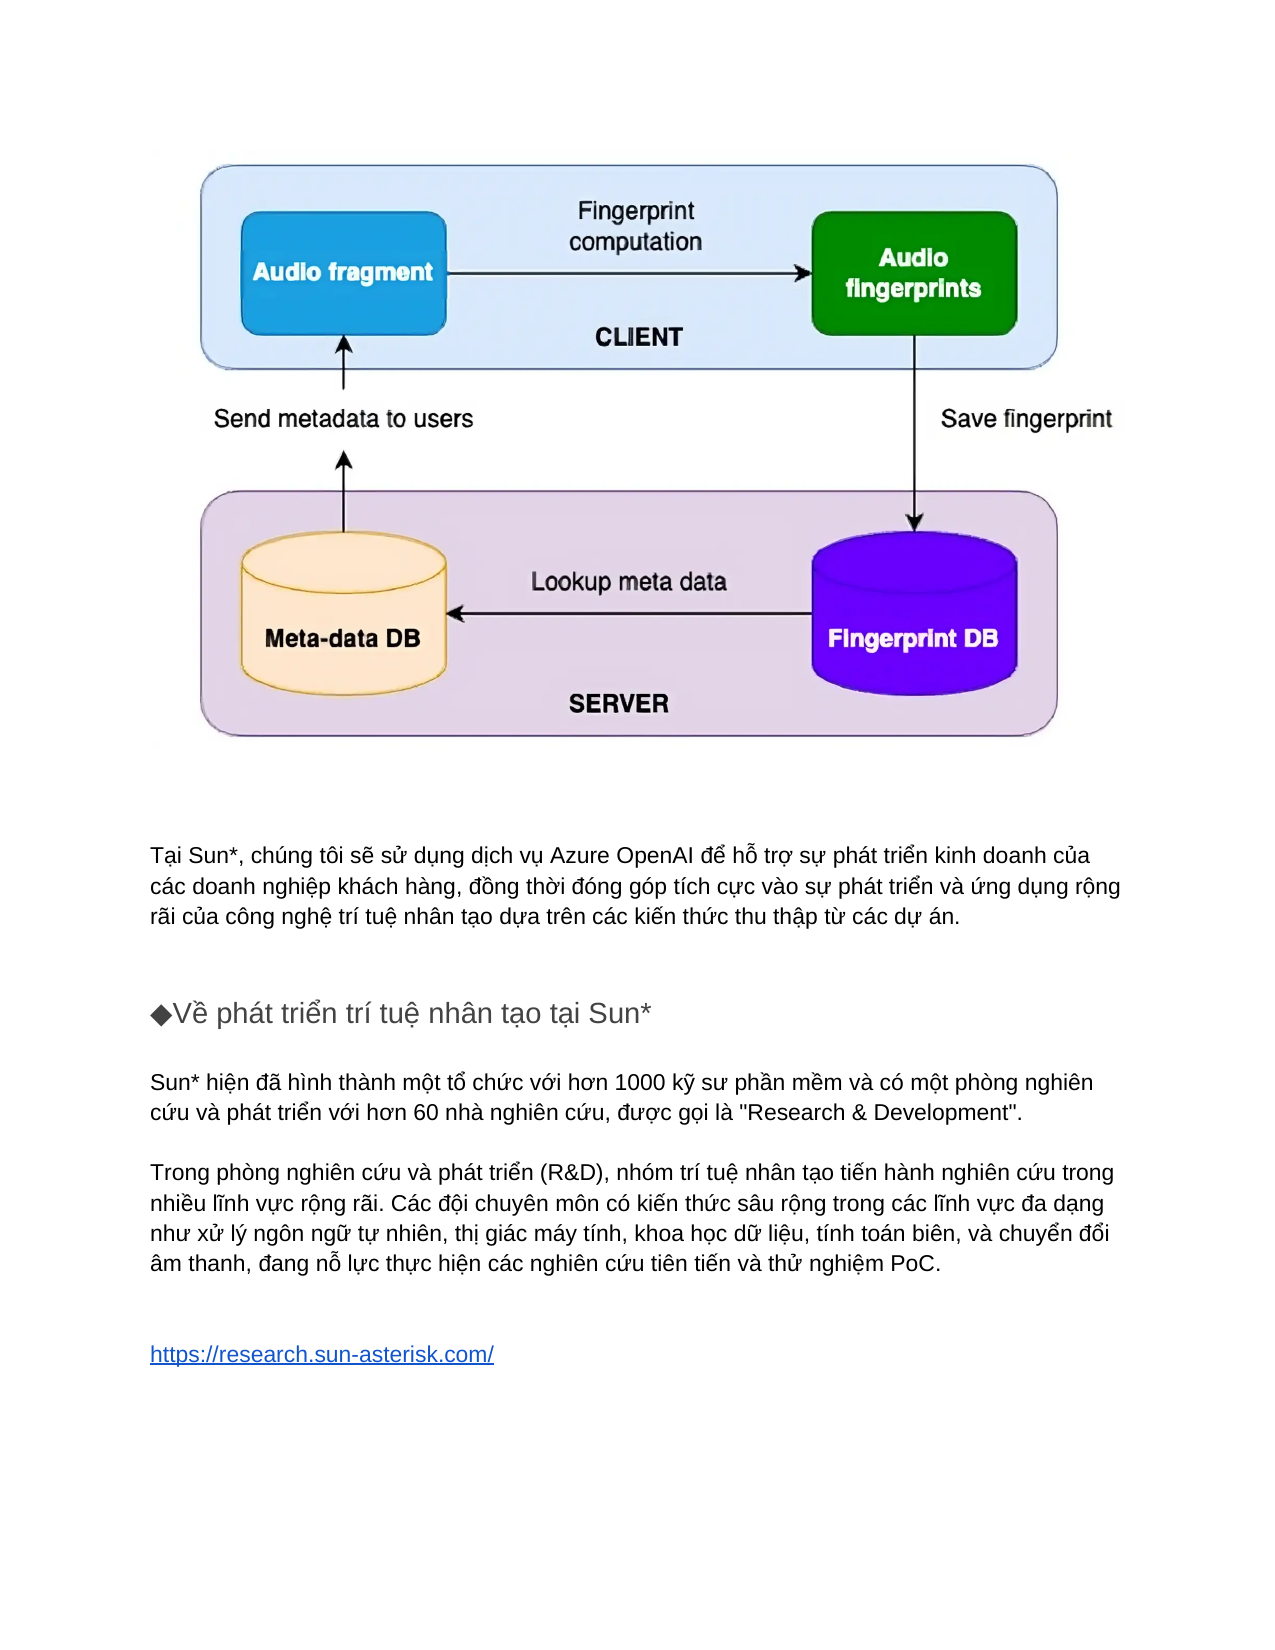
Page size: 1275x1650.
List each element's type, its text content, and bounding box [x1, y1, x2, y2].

picture [150, 150, 1125, 748]
text Trong phòng nghiên cứu và phát triển (R&D), nhóm trí tuệ nhân tạo tiến hành nghiên cứu trong nhiều lĩnh vực rộng rãi. Các đội chuyên môn có kiến thức sâu rộng trong các lĩnh vực đa dạng như xử lý ngôn ngữ tự nhiên, thị giác máy tính, khoa học dữ liệu, tính toán biên, và chuyển đổi âm thanh, đang nỗ lực thực hiện các nghiên cứu tiên tiến và thử nghiệm PoC. [150, 1159, 1125, 1276]
text Sun* hiện đã hình thành một tổ chức với hơn 1000 kỹ sư phần mềm và có một phòng nghiên cứu và phát triển với hơn 60 nhà nghiên cứu, được gọi là "Research & Development". [150, 1069, 1125, 1125]
subtitle ◆Về phát triển trí tuệ nhân tạo tại Sun* [150, 997, 1125, 1030]
text Tại Sun*, chúng tôi sẽ sử dụng dịch vụ Azure OpenAI để hỗ trợ sự phát triển kinh doanh của các doanh nghiệp khách hàng, đồng thời đóng góp tích cực vào sự phát triển và ứng dụng rộng rãi của công nghệ trí tuệ nhân tạo dựa trên các kiến thức thu thập từ các dự án. [150, 842, 1125, 929]
text https://research.sun-asterisk.com/ [150, 1341, 1125, 1367]
